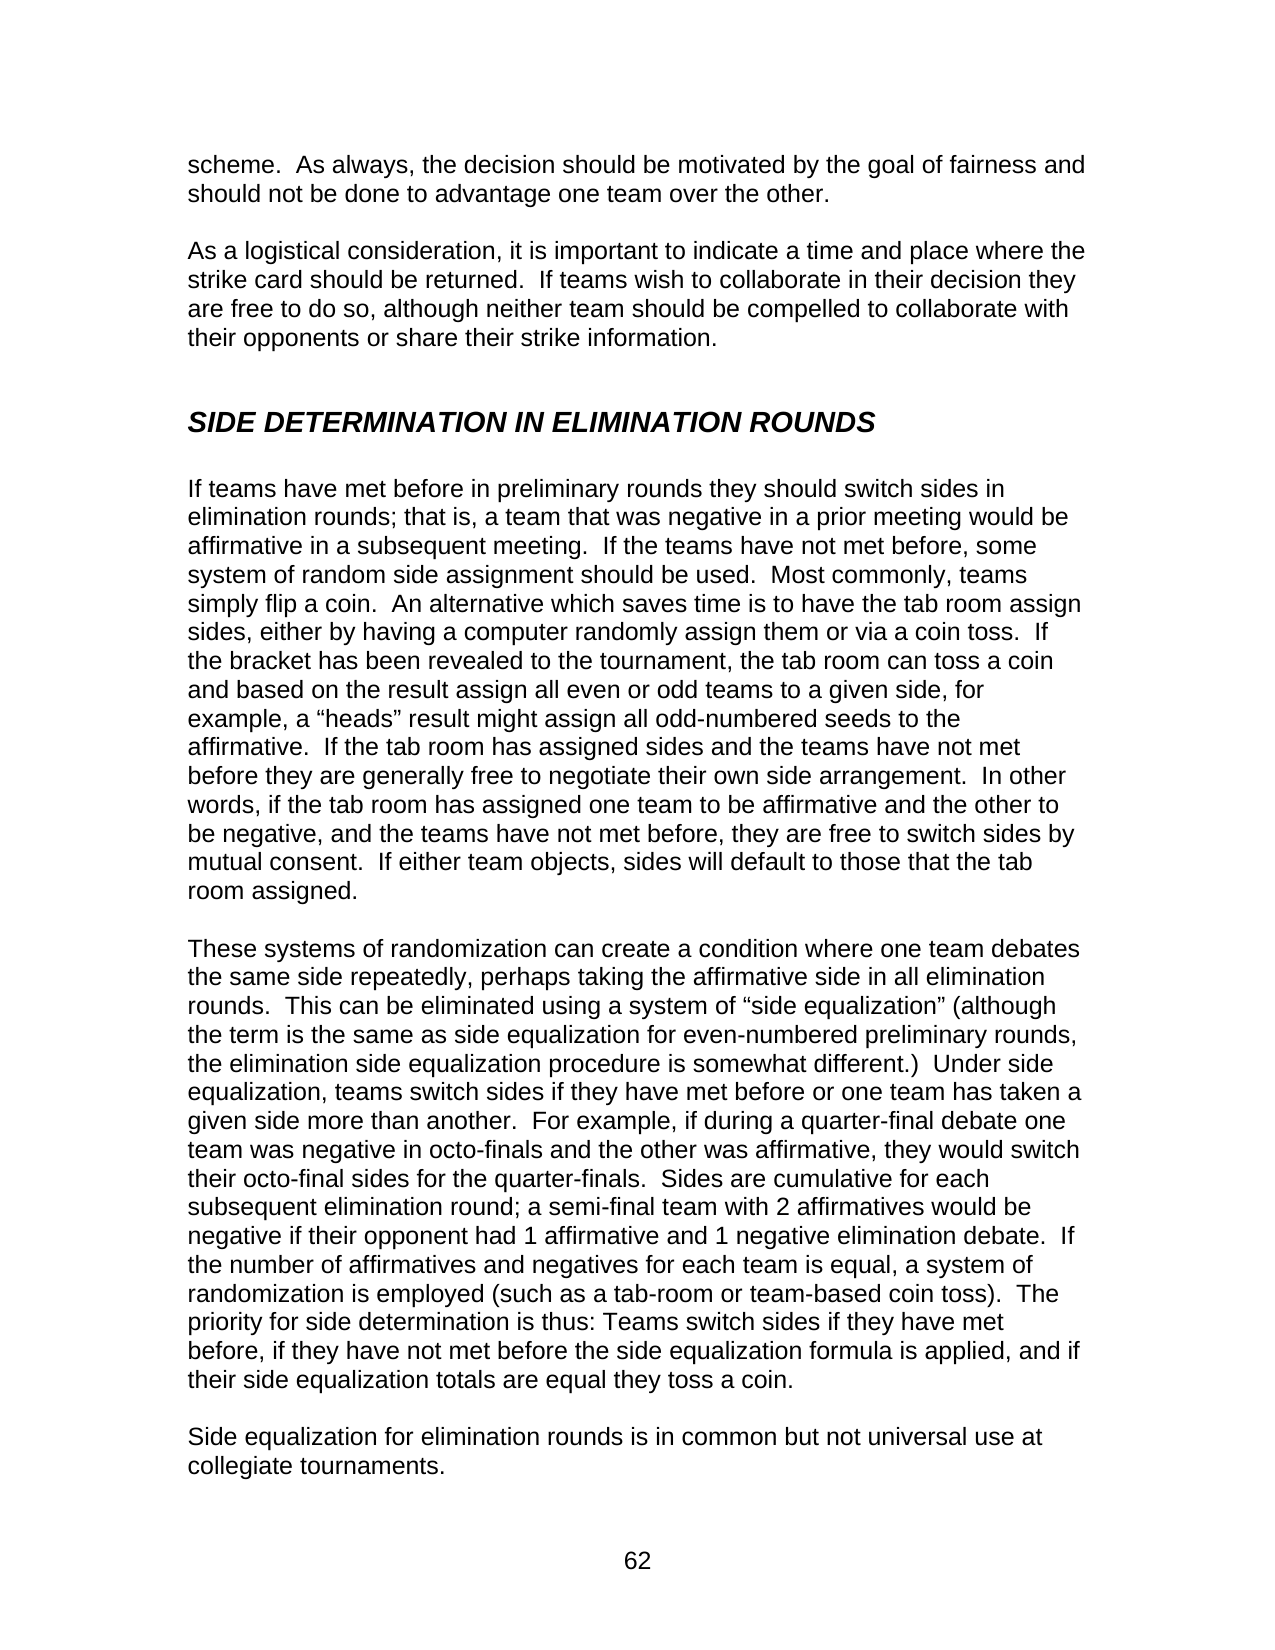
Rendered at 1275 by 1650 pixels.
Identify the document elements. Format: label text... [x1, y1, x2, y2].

subtitle DETERMINATION IN ELIMINATION ROUNDS [187, 405, 1087, 438]
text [187, 150, 1087, 207]
text If teams have met before in preliminary rounds they should switch sides in elimination rounds; that is, a team that was negative in a prior meeting would be affirmative in a subsequent meeting. If the teams have not met before, some system of random side assignment should be used. Most commonly, teams simply flip a coin. An alternative which saves time is to have the tab room assign sides, either by having a computer randomly assign them or via a coin toss. If the bracket has been revealed to the tournament, the tab room can toss a coin and based on the result assign all even or odd teams to a given side, for example, a “heads” result might assign all odd-numbered seeds to the affirmative. If the tab room has assigned sides and the teams have not met before they are generally free to negotiate their own side arrangement. In other words, if the tab room has assigned one team to be affirmative and the other to be negative, and the teams have not met before, they are free to switch sides by mutual consent. If either team objects, sides will default to those that the tab room assigned. [187, 473, 1087, 905]
text Side equalization for elimination rounds is in common but not universal use at collegiate tournaments. [187, 1422, 1087, 1480]
text As a logistical consideration, it is important to indicate a time and place where the strike card should be returned. If teams wish to collaborate in their decision they are free to do so, although neither team should be compelled to collaborate with their opponents or share their strike information. [187, 236, 1087, 351]
text These systems of randomization can create a condition where one team debates the same side repeatedly, perhaps taking the affirmative side in all elimination rounds. This can be eliminated using a system of “side equalization” (although the term is the same as side equalization for even-numbered preliminary rounds, the elimination side equalization procedure is somewhat different.) Under side equalization, teams switch sides if they have met before or one team has taken a given side more than another. For example, if during a quarter-final debate one team was negative in octo-finals and the other was affirmative, they would switch their octo-final sides for the quarter-finals. Sides are cumulative for each subsequent elimination round; a semi-final team with 2 affirmatives would be negative if their opponent had 1 affirmative and 1 negative elimination debate. If the number of affirmatives and negatives for each team is equal, a system of randomization is employed (such as a tab-room or team-based coin toss). The priority for side determination is thus: Teams switch sides if they have met before, if they have not met before the side equalization formula is applied, and if their side equalization totals are equal they toss a coin. [187, 933, 1087, 1393]
